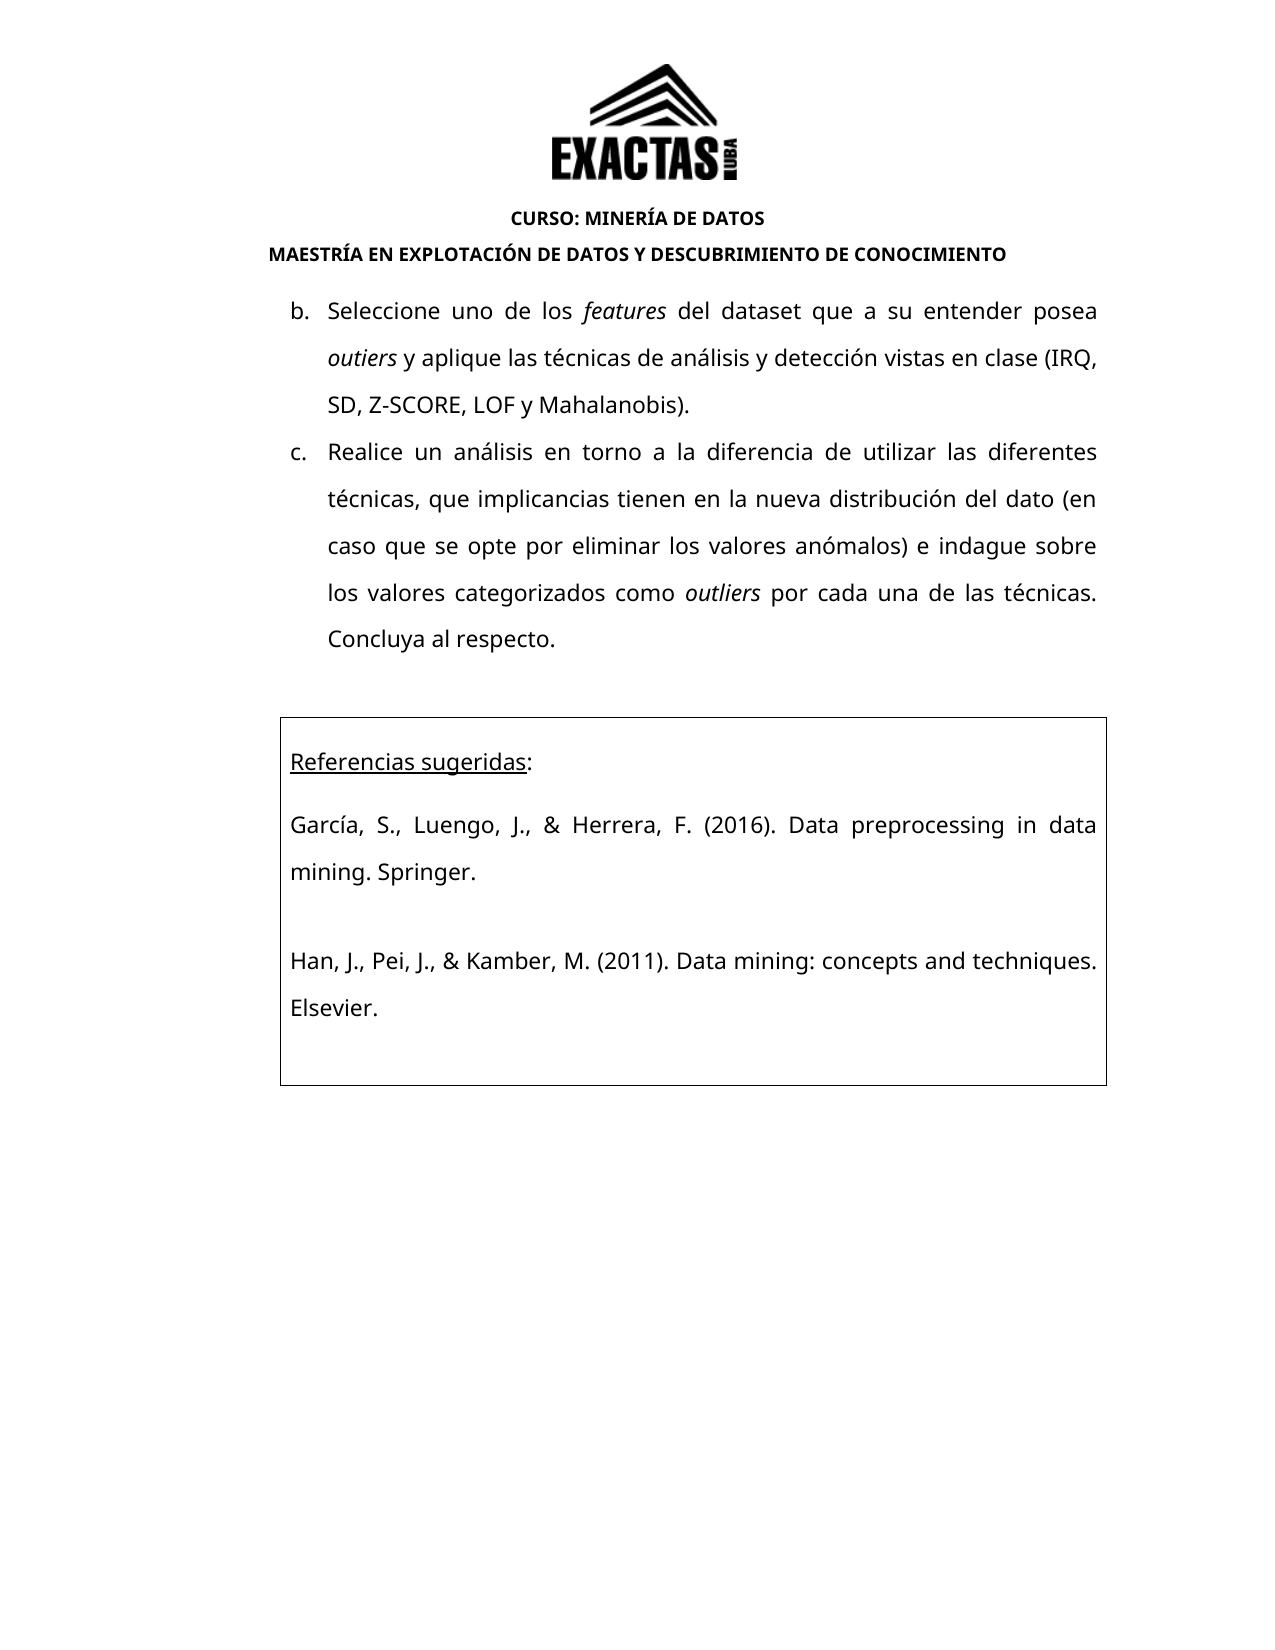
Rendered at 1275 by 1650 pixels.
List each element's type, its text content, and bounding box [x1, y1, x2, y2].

list Realice un análisis en torno a la diferencia de utilizar las diferentes técnicas, que implicancias tienen en la nueva distribución del dato (en caso que se opte por eliminar los valores anómalos) e indague sobre los valores categorizados como outliers por cada una de las técnicas. Concluya al respecto. [290, 436, 1098, 654]
picture [551, 64, 738, 180]
list Seleccione uno de los features del dataset que a su entender posea outiers y aplique las técnicas de análisis y detección vistas en clase (IRQ, SD, Z-SCORE, LOF y Mahalanobis). [290, 295, 1098, 420]
text Han, J., Pei, J., & Kamber, M. (2011). Data mining: concepts and techniques. Elsevier. [281, 941, 1106, 1023]
text Referencias sugeridas: [281, 742, 1106, 777]
text García, S., Luengo, J., & Herrera, F. (2016). Data preprocessing in data mining. Springer. [281, 806, 1106, 887]
